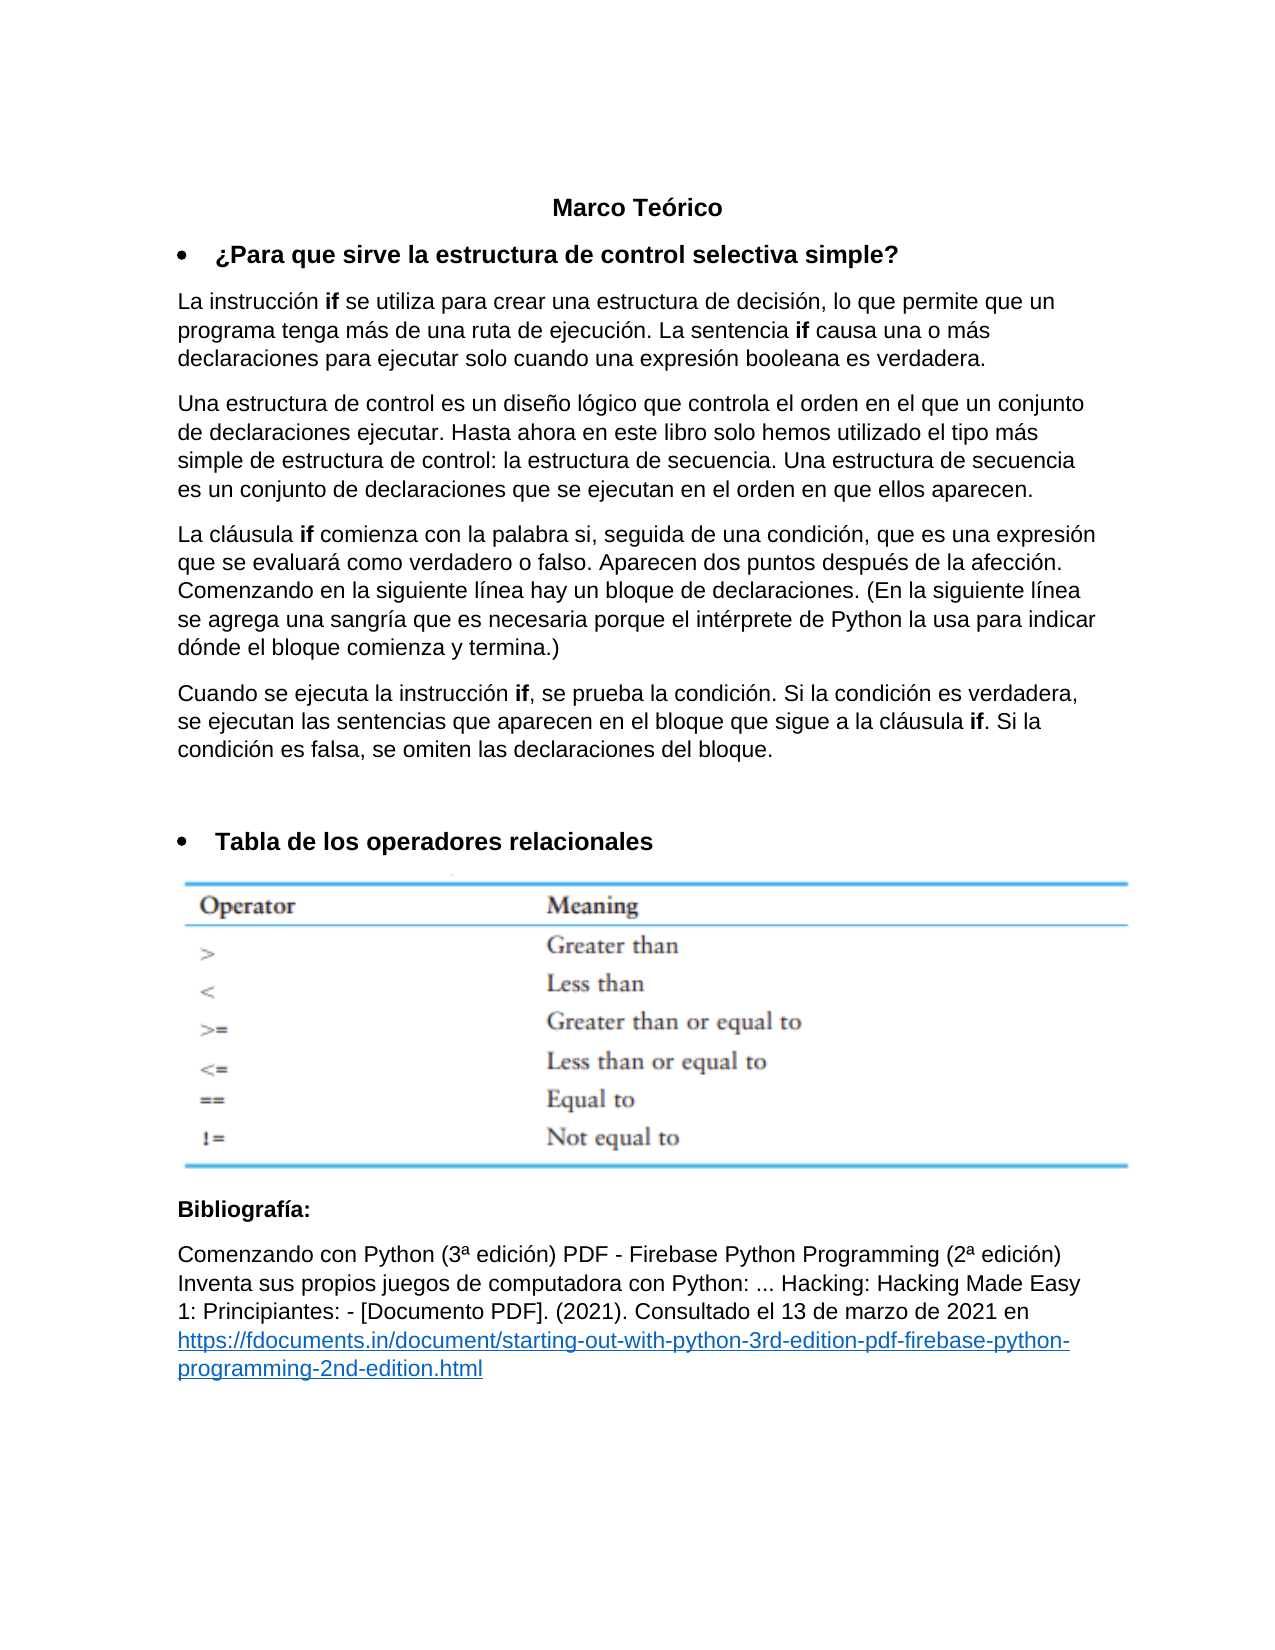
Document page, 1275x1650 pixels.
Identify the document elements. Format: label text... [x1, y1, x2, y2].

text Comenzando con Python (3ª edición) PDF - Firebase Python Programming (2ª edición) Inventa sus propios juegos de computadora con Python: ... Hacking: Hacking Made Easy 1: Principiantes: - [Documento PDF]. (2021). Consultado el 13 de marzo de 2021 en https://fdocuments.in/document/starting-out-with-python-3rd-edition-pdf-firebase-python-programming-2nd-edition.html [177, 1241, 1098, 1382]
text Una estructura de control es un diseño lógico que controla el orden en el que un conjunto de declaraciones ejecutar. Hasta ahora en este libro solo hemos utilizado el tipo más simple de estructura de control: la estructura de secuencia. Una estructura de secuencia es un conjunto de declaraciones que se ejecutan en el orden en que ellos aparecen. [177, 390, 1098, 502]
picture [177, 874, 1138, 1178]
text Marco Teórico [177, 193, 1098, 221]
text Bibliografía: [177, 1196, 1098, 1223]
list Tabla de los operadores relacionales [177, 827, 1098, 855]
list ¿Para que sirve la estructura de control selectiva simple? [177, 240, 1098, 269]
text La instrucción if se utiliza para crear una estructura de decisión, lo que permite que un programa tenga más de una ruta de ejecución. La sentencia if causa una o más declaraciones para ejecutar solo cuando una expresión booleana es verdadera. [177, 288, 1098, 371]
text Cuando se ejecuta la instrucción if, se prueba la condición. Si la condición es verdadera, se ejecutan las sentencias que aparecen en el bloque que sigue a la cláusula if. Si la condición es falsa, se omiten las declaraciones del bloque. [177, 679, 1098, 763]
text La cláusula if comienza con la palabra si, seguida de una condición, que es una expresión que se evaluará como verdadero o falso. Aparecen dos puntos después de la afección. Comenzando en la siguiente línea hay un bloque de declaraciones. (En la siguiente línea se agrega una sangría que es necesaria porque el intérprete de Python la usa para indicar dónde el bloque comienza y termina.) [177, 521, 1098, 661]
